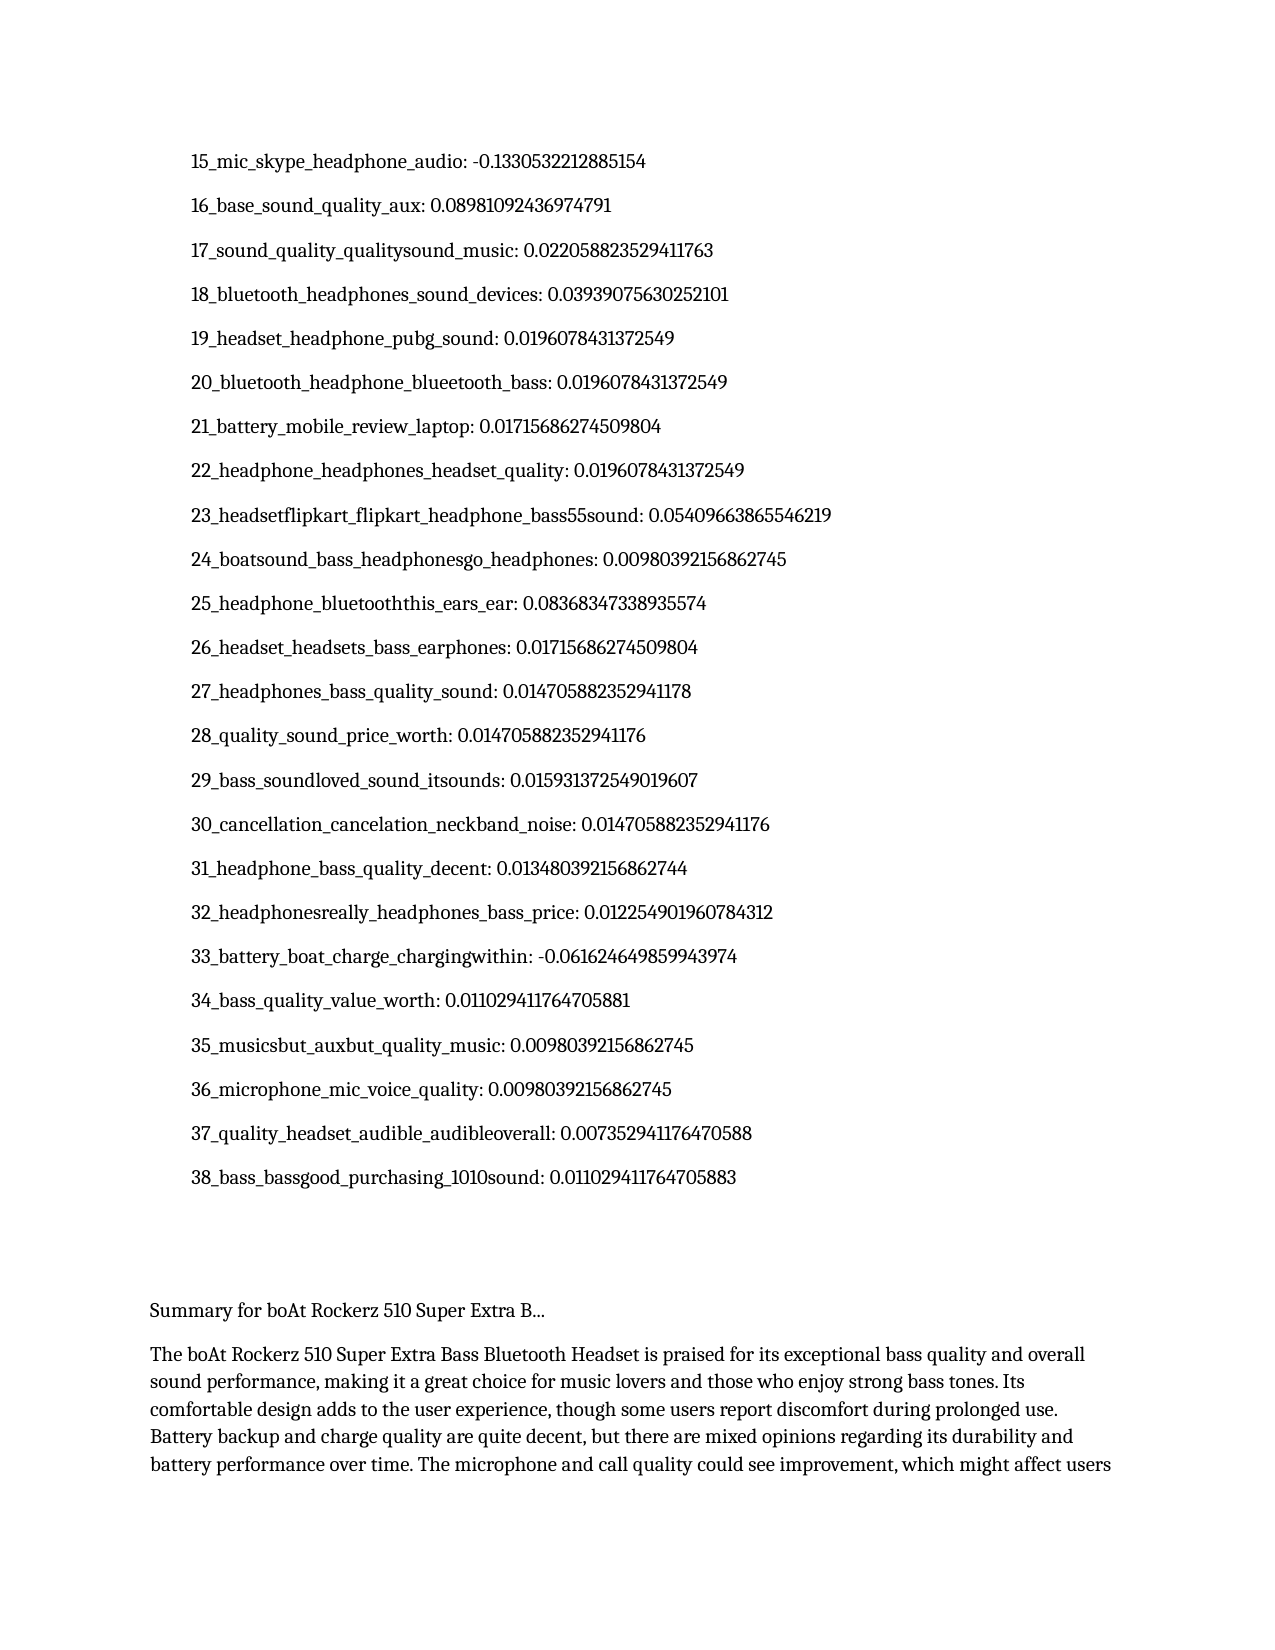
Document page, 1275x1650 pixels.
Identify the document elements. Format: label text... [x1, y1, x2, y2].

text 26_headset_headsets_bass_earphones: 0.01715686274509804 [150, 636, 1125, 660]
text 33_battery_boat_charge_chargingwithin: -0.061624649859943974 [150, 945, 1125, 969]
text 25_headphone_bluetooththis_ears_ear: 0.08368347338935574 [150, 592, 1125, 616]
text 21_battery_mobile_review_laptop: 0.01715686274509804 [150, 415, 1125, 439]
text 27_headphones_bass_quality_sound: 0.014705882352941178 [150, 680, 1125, 704]
text 32_headphonesreally_headphones_bass_price: 0.012254901960784312 [150, 901, 1125, 925]
text 36_microphone_mic_voice_quality: 0.00980392156862745 [150, 1077, 1125, 1101]
text Summary for boAt Rockerz 510 Super Extra B... [150, 1298, 1125, 1322]
text 37_quality_headset_audible_audibleoverall: 0.007352941176470588 [150, 1122, 1125, 1146]
text 17_sound_quality_qualitysound_music: 0.022058823529411763 [150, 238, 1125, 262]
text 20_bluetooth_headphone_blueetooth_bass: 0.0196078431372549 [150, 371, 1125, 395]
text 38_bass_bassgood_purchasing_1010sound: 0.011029411764705883 [150, 1166, 1125, 1190]
text 22_headphone_headphones_headset_quality: 0.0196078431372549 [150, 459, 1125, 483]
text 23_headsetflipkart_flipkart_headphone_bass55sound: 0.05409663865546219 [150, 503, 1125, 527]
text 35_musicsbut_auxbut_quality_music: 0.00980392156862745 [150, 1033, 1125, 1057]
text 28_quality_sound_price_worth: 0.014705882352941176 [150, 724, 1125, 748]
text 16_base_sound_quality_aux: 0.08981092436974791 [150, 194, 1125, 218]
text 31_headphone_bass_quality_decent: 0.013480392156862744 [150, 857, 1125, 881]
text 15_mic_skype_headphone_audio: -0.1330532212885154 [150, 150, 1125, 174]
text 30_cancellation_cancelation_neckband_noise: 0.014705882352941176 [150, 812, 1125, 836]
text 18_bluetooth_headphones_sound_devices: 0.03939075630252101 [150, 282, 1125, 306]
text 24_boatsound_bass_headphonesgo_headphones: 0.00980392156862745 [150, 547, 1125, 571]
text 29_bass_soundloved_sound_itsounds: 0.015931372549019607 [150, 768, 1125, 792]
text 34_bass_quality_value_worth: 0.011029411764705881 [150, 989, 1125, 1013]
text 19_headset_headphone_pubg_sound: 0.0196078431372549 [150, 327, 1125, 351]
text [150, 1342, 1125, 1476]
